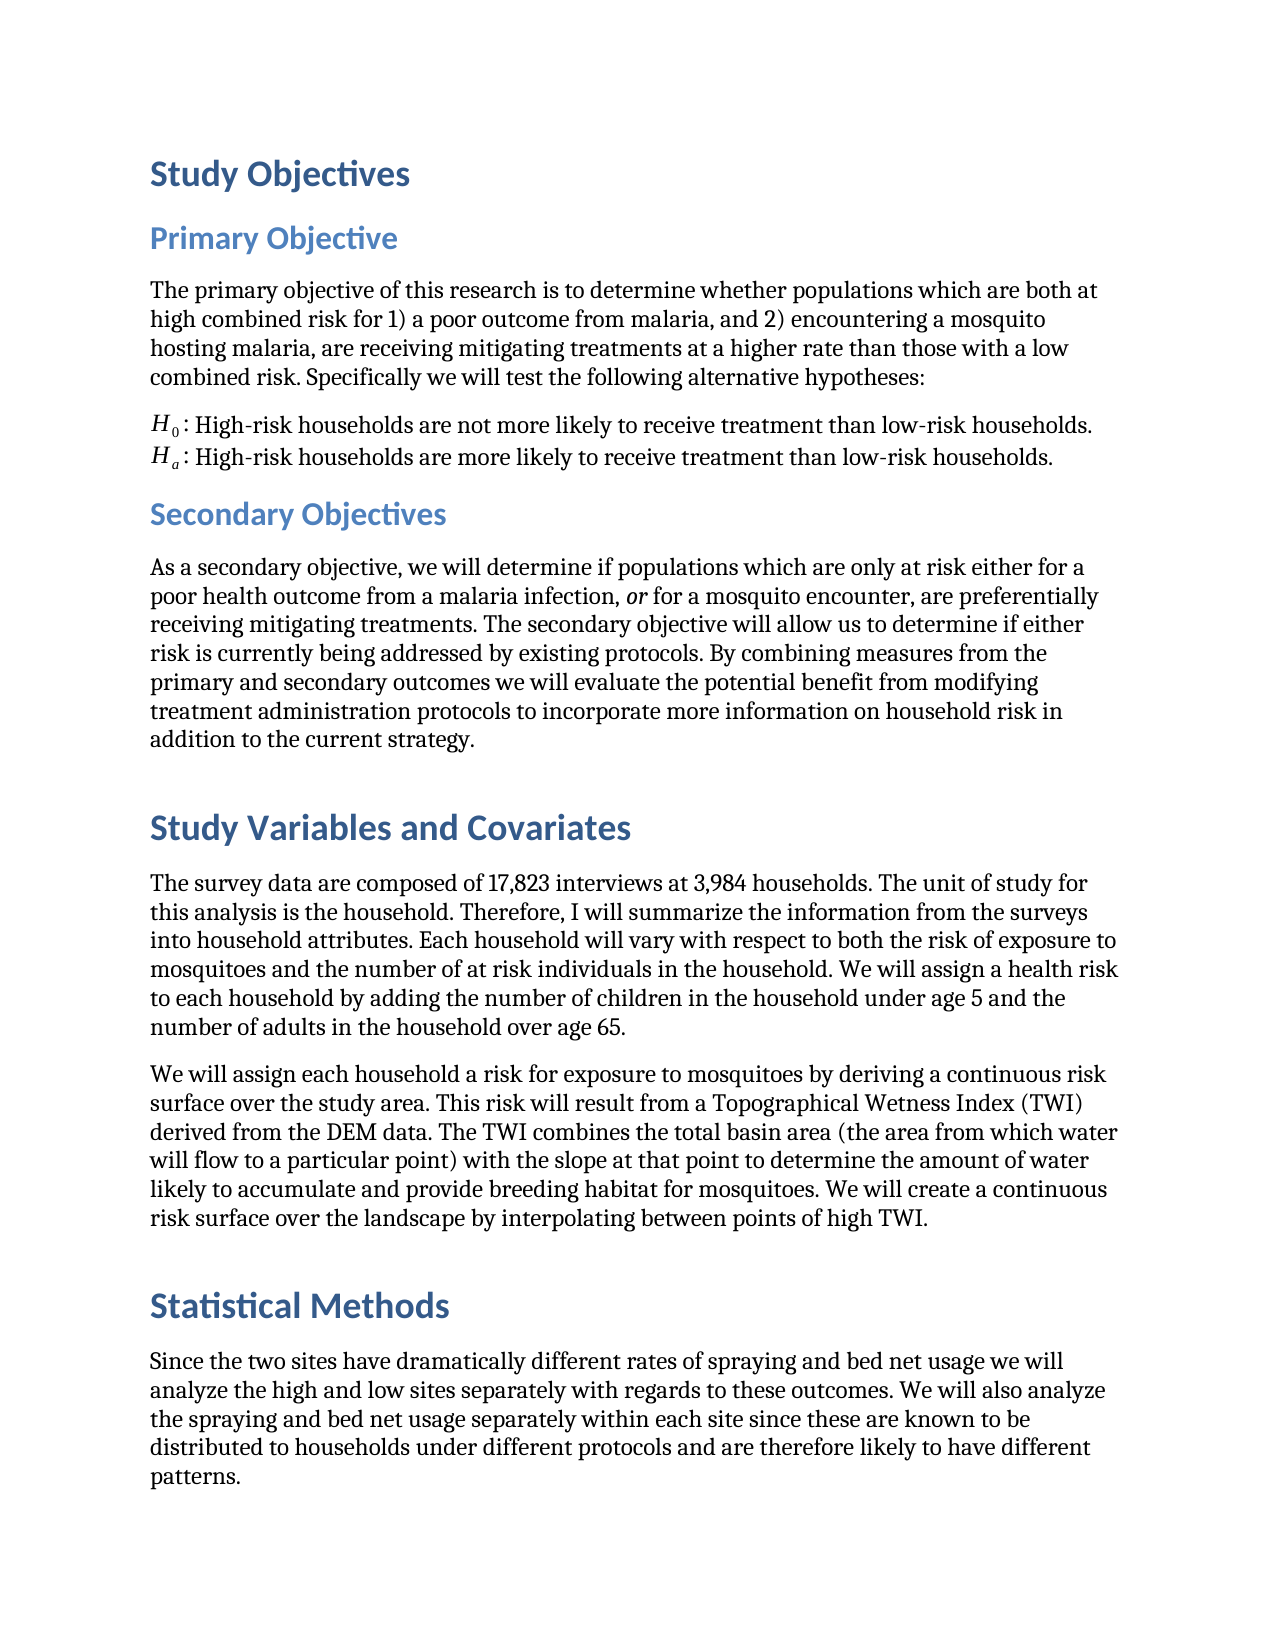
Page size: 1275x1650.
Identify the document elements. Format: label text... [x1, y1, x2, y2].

text The primary objective of this research is to determine whether populations which are both at high combined risk for 1) a poor outcome from malaria, and 2) encountering a mosquito hosting malaria, are receiving mitigating treatments at a higher rate than those with a low combined risk. Specifically we will test the following alternative hypotheses: [150, 276, 1125, 391]
subtitle Study Objectives [150, 150, 1125, 196]
text High-risk households are not more likely to receive treatment than low-risk households. High-risk households are more likely to receive treatment than low-risk households. [150, 410, 1125, 473]
text The survey data are composed of 17,823 interviews at 3,984 households. The unit of study for this analysis is the household. Therefore, I will summarize the information from the surveys into household attributes. Each household will vary with respect to both the risk of exposure to mosquitoes and the number of at risk individuals in the household. We will assign a health risk to each household by adding the number of children in the household under age 5 and the number of adults in the household over age 65. [150, 869, 1125, 1041]
subtitle Statistical Methods [150, 1282, 1125, 1328]
subtitle Primary Objective [150, 217, 1125, 257]
subtitle Study Variables and Covariates [150, 804, 1125, 850]
text As a secondary objective, we will determine if populations which are only at risk either for a poor health outcome from a malaria infection, or for a mosquito encounter, are preferentially receiving mitigating treatments. The secondary objective will allow us to determine if either risk is currently being addressed by existing protocols. By combining measures from the primary and secondary outcomes we will evaluate the potential benefit from modifying treatment administration protocols to incorporate more information on household risk in addition to the current strategy. [150, 553, 1125, 754]
text We will assign each household a risk for exposure to mosquitoes by deriving a continuous risk surface over the study area. This risk will result from a Topographical Wetness Index (TWI) derived from the DEM data. The TWI combines the total basin area (the area from which water will flow to a particular point) with the slope at that point to determine the amount of water likely to accumulate and provide breeding habitat for mosquitoes. We will create a continuous risk surface over the landscape by interpolating between points of high TWI. [150, 1060, 1125, 1232]
text Since the two sites have dramatically different rates of spraying and bed net usage we will analyze the high and low sites separately with regards to these outcomes. We will also analyze the spraying and bed net usage separately within each site since these are known to be distributed to households under different protocols and are therefore likely to have different patterns. [150, 1347, 1125, 1491]
subtitle Secondary Objectives [150, 493, 1125, 534]
